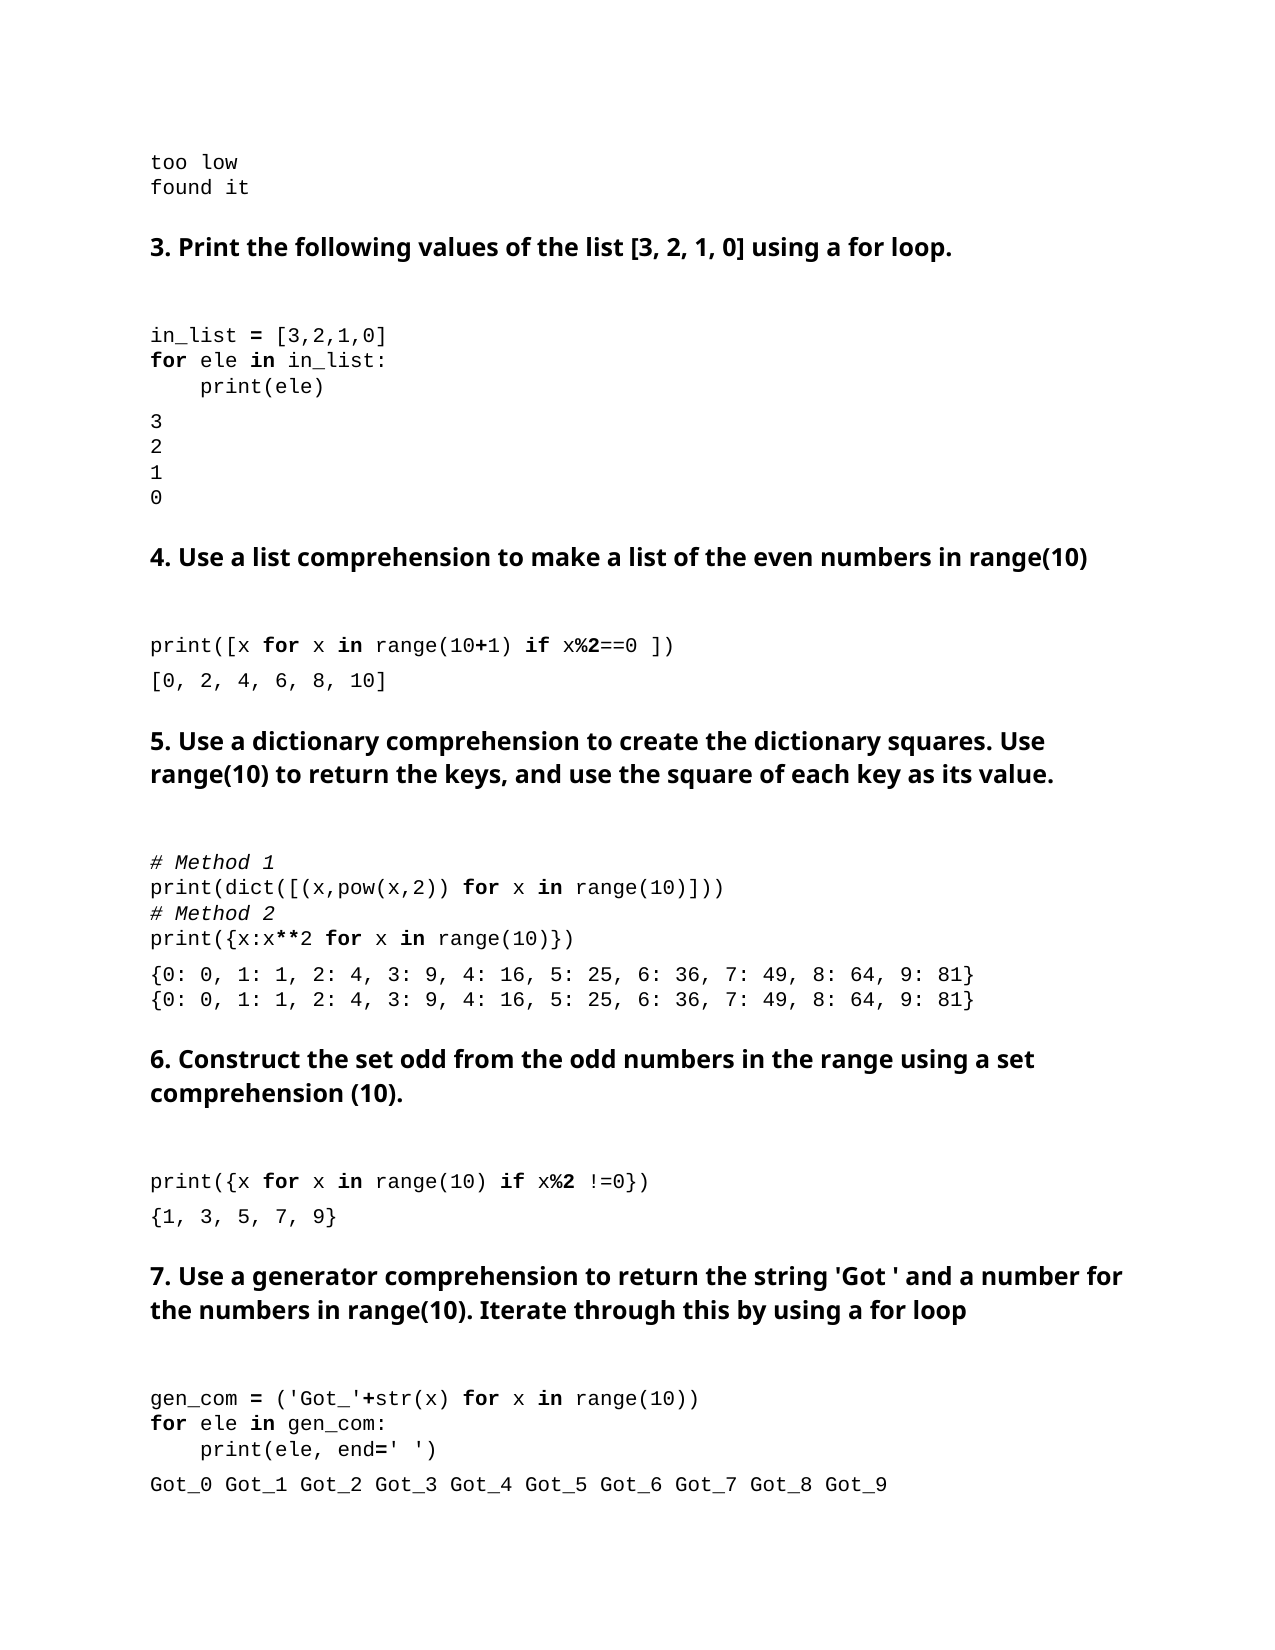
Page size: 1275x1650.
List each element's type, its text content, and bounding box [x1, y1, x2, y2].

text for ele in gen_com: [150, 1411, 1125, 1437]
text 3. Print the following values of the list [3, 2, 1, 0] using a for loop. [150, 230, 1125, 264]
text print(ele, end=' ') [150, 1437, 1125, 1462]
text 0 [150, 486, 1125, 511]
text # Method 1 [150, 850, 1125, 876]
text 2 [150, 435, 1125, 460]
text found it [150, 175, 1125, 201]
text 3 [150, 409, 1125, 435]
text print([x for x in range(10+1) if x%2==0 ]) [150, 633, 1125, 658]
text 1 [150, 460, 1125, 486]
text print(ele) [150, 374, 1125, 399]
text {1, 3, 5, 7, 9} [150, 1204, 1125, 1230]
text # Method 2 [150, 901, 1125, 926]
text {0: 0, 1: 1, 2: 4, 3: 9, 4: 16, 5: 25, 6: 36, 7: 49, 8: 64, 9: 81} [150, 962, 1125, 987]
text 4. Use a list comprehension to make a list of the even numbers in range(10) [150, 540, 1125, 574]
text Got_0 Got_1 Got_2 Got_3 Got_4 Got_5 Got_6 Got_7 Got_8 Got_9 [150, 1472, 1125, 1498]
text in_list = [3,2,1,0] [150, 323, 1125, 348]
text 6. Construct the set odd from the odd numbers in the range using a set comprehension (10). [150, 1042, 1125, 1110]
text {0: 0, 1: 1, 2: 4, 3: 9, 4: 16, 5: 25, 6: 36, 7: 49, 8: 64, 9: 81} [150, 987, 1125, 1013]
text 5. Use a dictionary comprehension to create the dictionary squares. Use range(10) to return the keys, and use the square of each key as its value. [150, 723, 1125, 791]
text gen_com = ('Got_'+str(x) for x in range(10)) [150, 1386, 1125, 1411]
text [0, 2, 4, 6, 8, 10] [150, 668, 1125, 694]
text print(dict([(x,pow(x,2)) for x in range(10)])) [150, 876, 1125, 901]
text 7. Use a generator comprehension to return the string 'Got ' and a number for the numbers in range(10). Iterate through this by using a for loop [150, 1259, 1125, 1327]
text too low [150, 150, 1125, 175]
text for ele in in_list: [150, 348, 1125, 374]
text print({x for x in range(10) if x%2 !=0}) [150, 1169, 1125, 1194]
text print({x:x**2 for x in range(10)}) [150, 926, 1125, 952]
